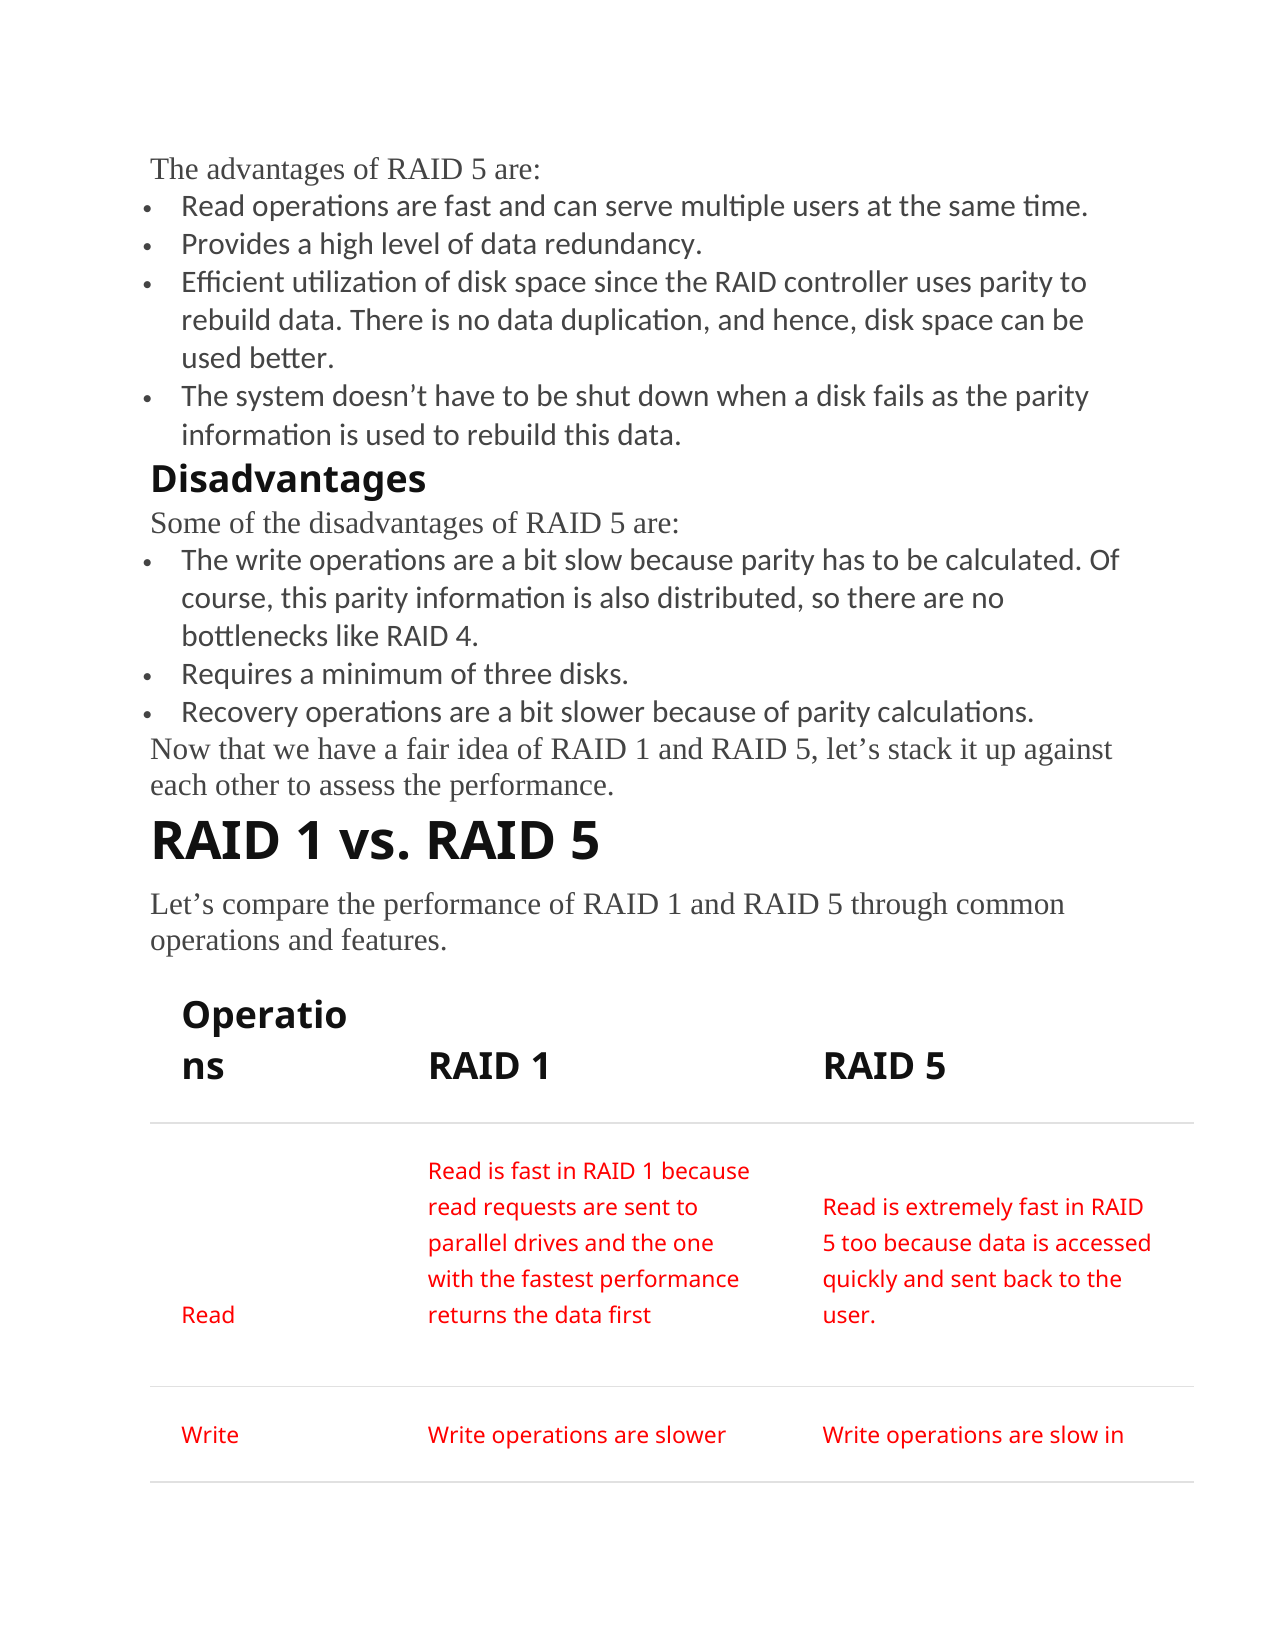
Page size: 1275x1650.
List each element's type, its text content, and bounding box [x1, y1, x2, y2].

table_header Operations [150, 958, 396, 1122]
list The write operations are a bit slow because parity has to be calculated. Of course, this parity information is also distributed, so there are no bottlenecks like RAID 4. [144, 540, 1125, 654]
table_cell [791, 1387, 1194, 1481]
list The system doesn’t have to be shut down when a disk fails as the parity information is used to rebuild this data. [144, 377, 1125, 453]
table_cell Read is extremely fast in RAID 5 too because data is accessed quickly and sent back to the user. [791, 1124, 1194, 1386]
table_cell Write [150, 1387, 396, 1481]
table_cell Read is fast in RAID 1 because read requests are sent to parallel drives and the one with the fastest performance returns the data first [396, 1124, 791, 1386]
list Read operations are fast and can serve multiple users at the same time. [144, 186, 1125, 224]
text Now that we have a fair idea of RAID 1 and RAID 5, let’s stack it up against each other to assess the performance. [150, 730, 1125, 802]
text Some of the disadvantages of RAID 5 are: [150, 504, 1125, 540]
list Provides a high level of data redundancy. [144, 224, 1125, 262]
list Efficient utilization of disk space since the RAID controller uses parity to rebuild data. There is no data duplication, and hence, disk space can be used better. [144, 262, 1125, 377]
table_header RAID 1 [396, 958, 791, 1122]
subtitle RAID 1 vs. RAID 5 [150, 802, 1125, 875]
list Recovery operations are a bit slower because of parity calculations. [144, 692, 1125, 730]
text The advantages of RAID 5 are: [150, 150, 1125, 186]
subtitle Disadvantages [150, 453, 1125, 504]
table_cell Read [150, 1124, 396, 1386]
list Requires a minimum of three disks. [144, 654, 1125, 692]
text Let’s compare the performance of RAID 1 and RAID 5 through common operations and features. [150, 886, 1125, 957]
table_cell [396, 1387, 791, 1481]
table_header RAID 5 [791, 958, 1194, 1122]
